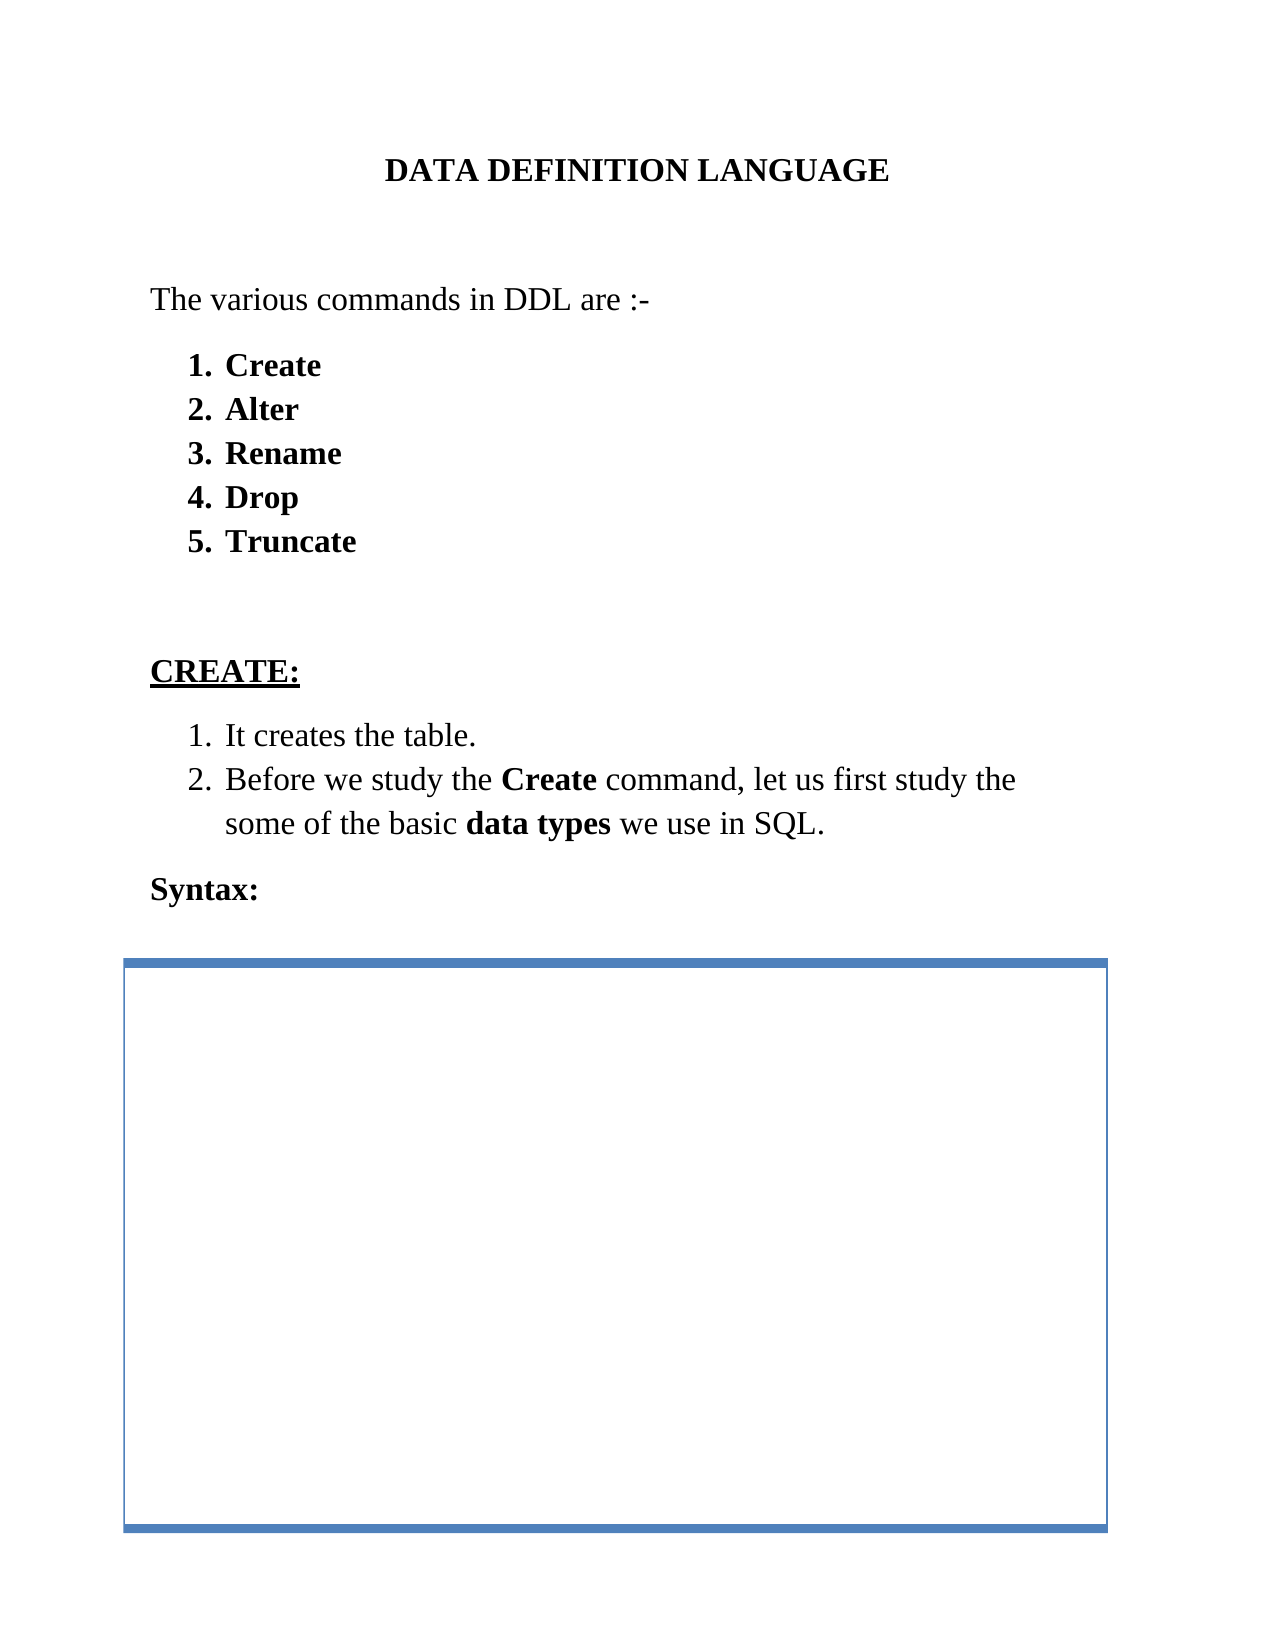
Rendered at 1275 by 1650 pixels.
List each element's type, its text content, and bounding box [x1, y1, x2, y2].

list Rename [187, 433, 1275, 471]
list Truncate [187, 521, 1275, 559]
text CREATE: [150, 651, 1275, 689]
list Alter [187, 389, 1275, 427]
picture [125, 967, 1106, 1524]
subtitle Syntax: [150, 869, 1275, 907]
subtitle Create [187, 345, 1275, 383]
list It creates the table. [187, 715, 1275, 753]
subtitle DATA DEFINITION LANGUAGE [384, 150, 1275, 188]
list Before we study the Create command, let us first study the some of the basic data types we use in SQL. [187, 759, 1095, 842]
text The various commands in DDL are :- [150, 279, 1275, 317]
list Drop [187, 477, 1275, 515]
